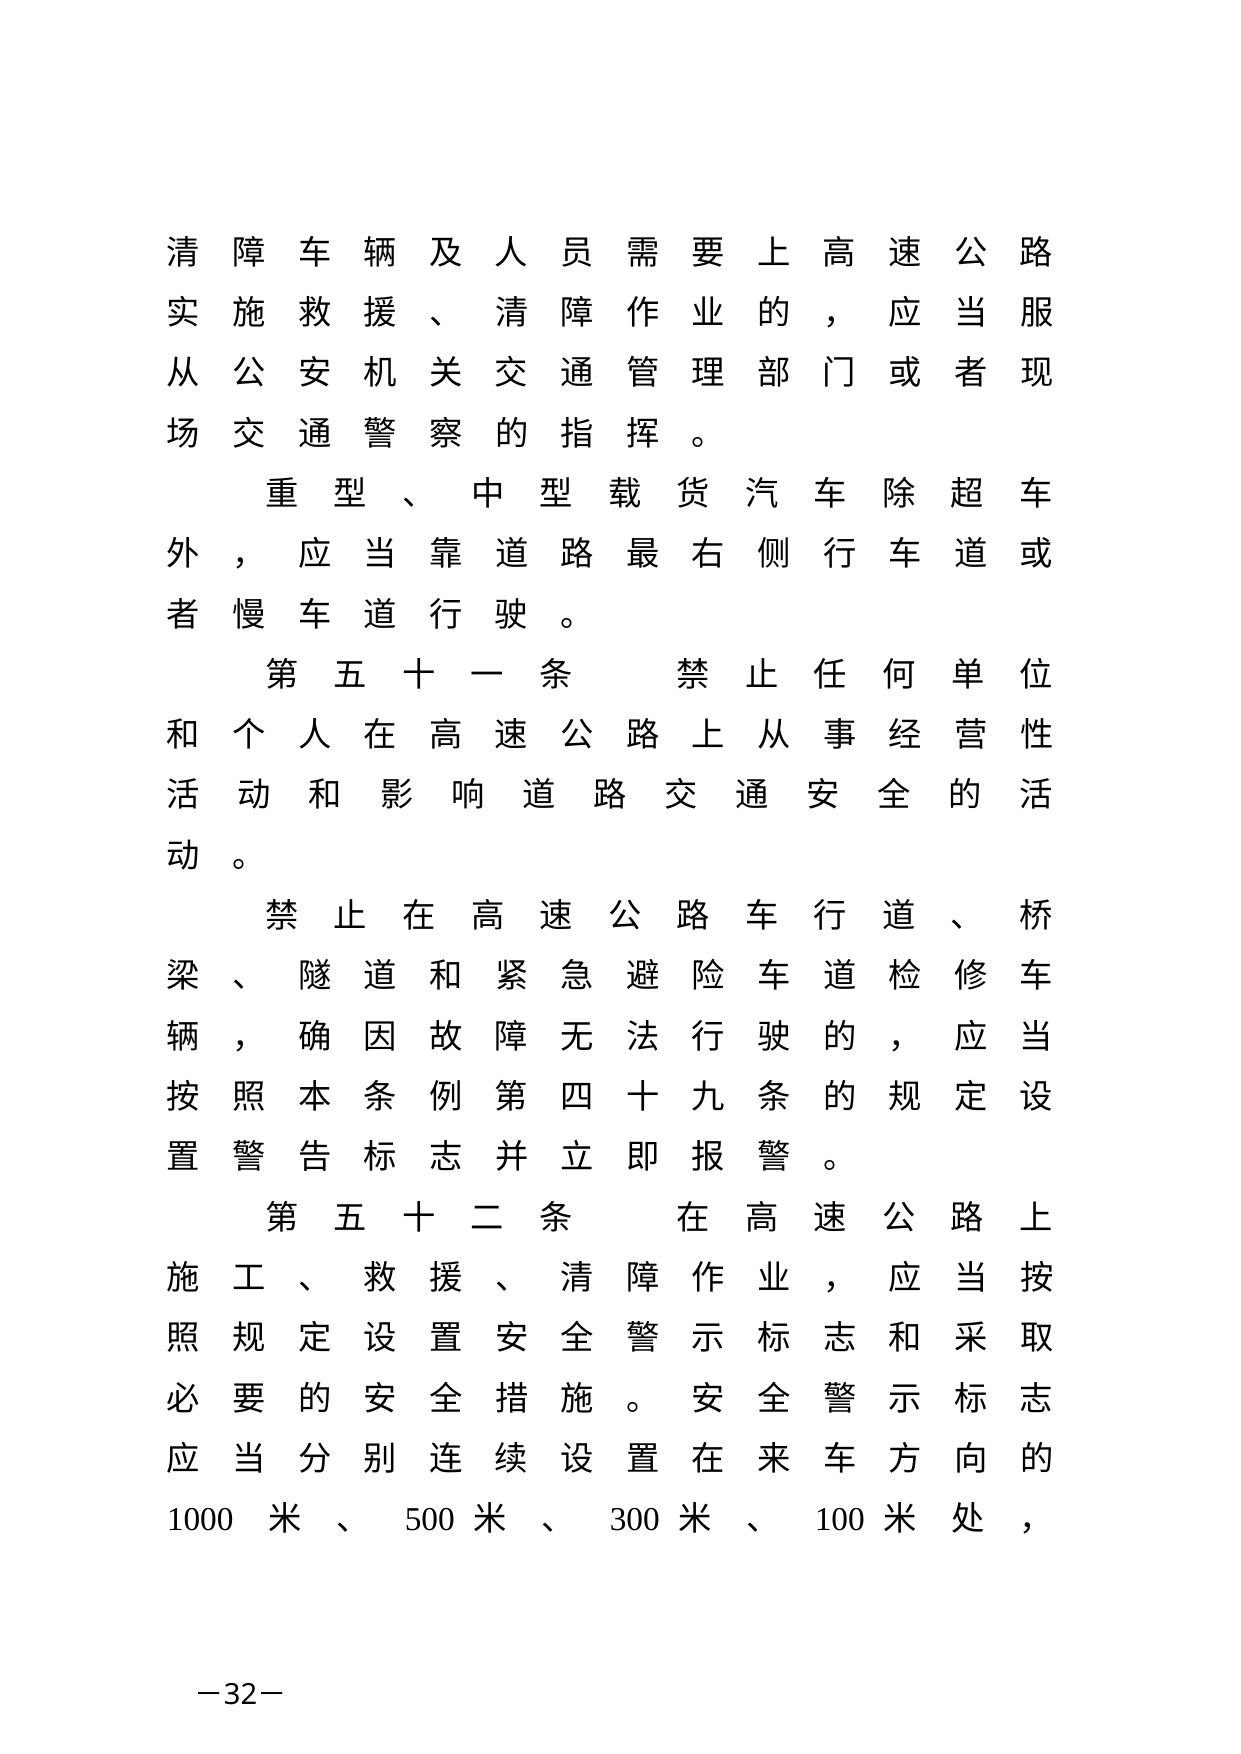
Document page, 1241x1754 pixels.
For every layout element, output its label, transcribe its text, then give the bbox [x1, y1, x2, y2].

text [167, 1184, 1085, 1546]
text 禁止在高速公路车行道、桥梁、隧道和紧急避险车道检修车辆，确因故障无法行驶的，应当按照本条例第四十九条的规定设置警告标志并立即报警。 [167, 883, 1085, 1184]
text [167, 219, 1085, 461]
text 重型、中型载货汽车除超车外，应当靠道路最右侧行车道或者慢车道行驶。 [167, 461, 1085, 642]
text 第五十一条 禁止任何单位和个人在高速公路上从事经营性活动和影响道路交通安全的活动。 [167, 642, 1085, 883]
